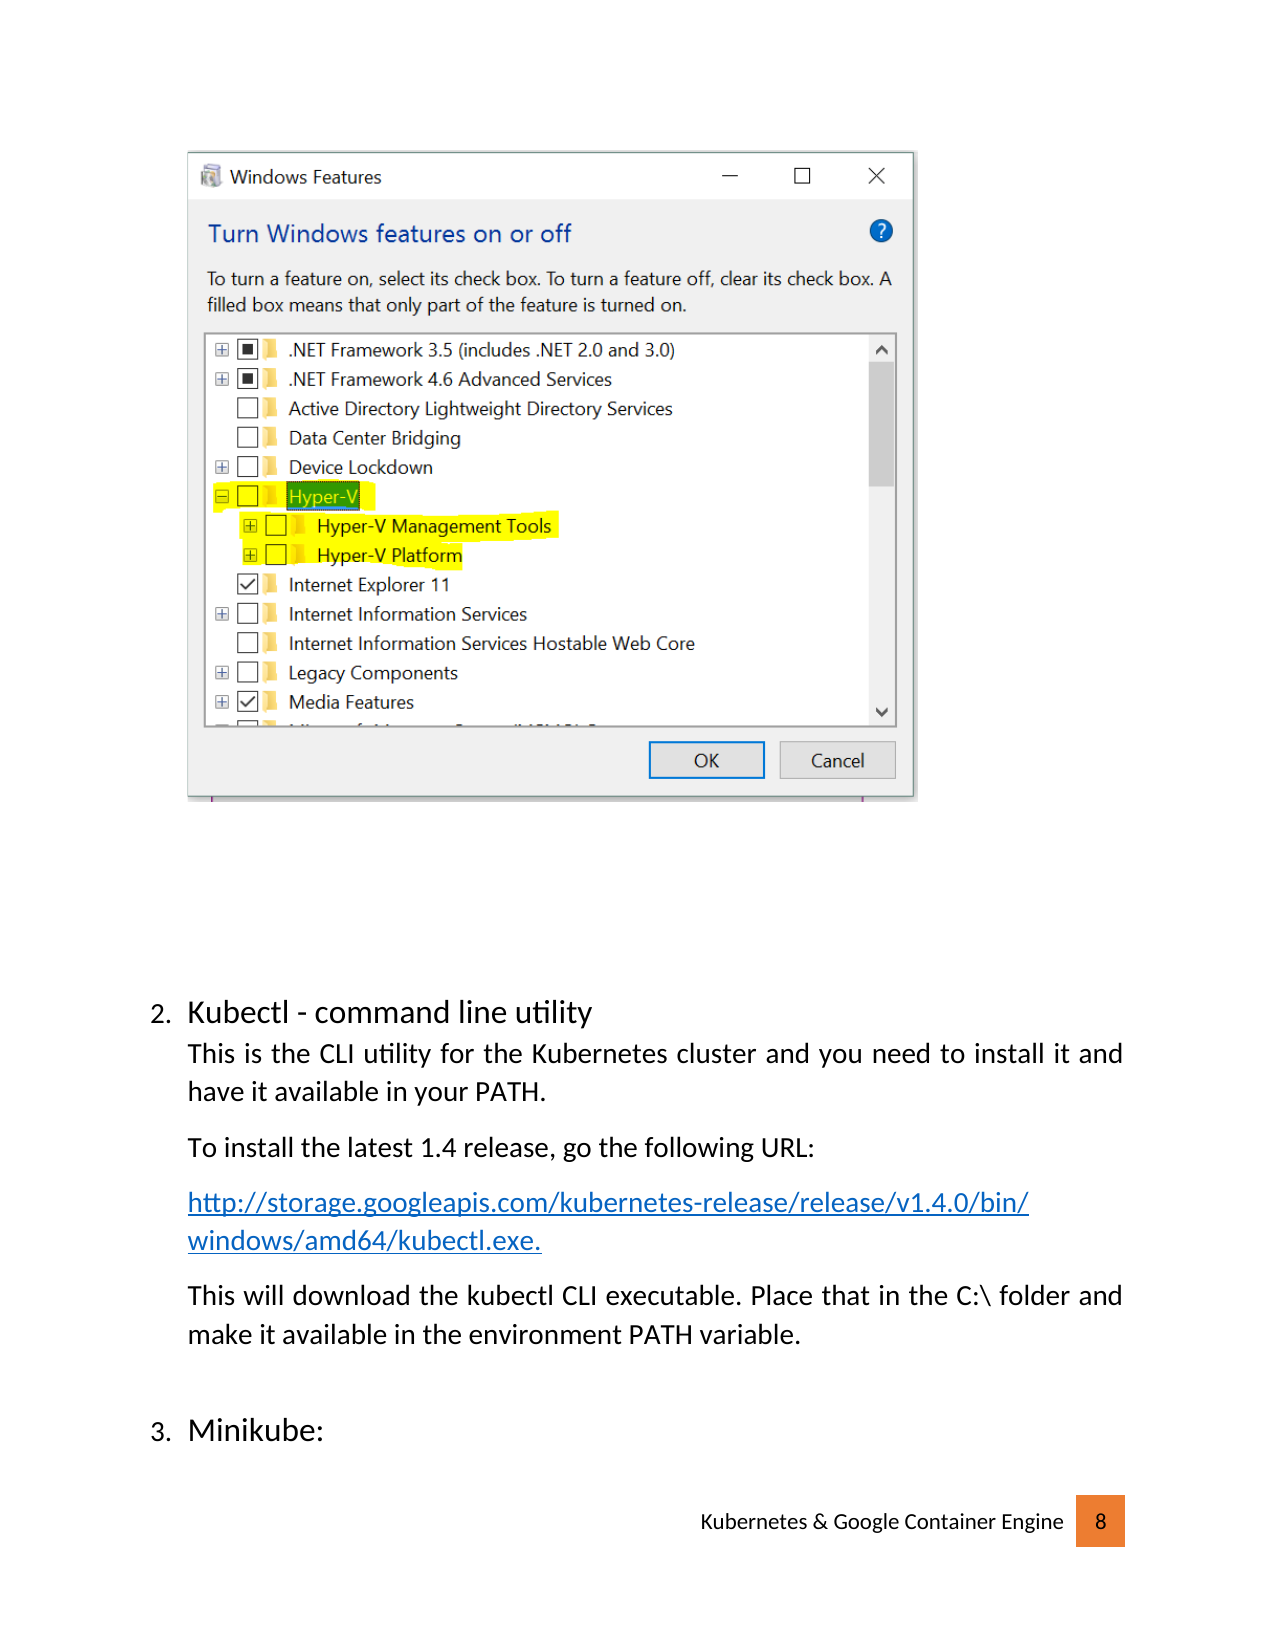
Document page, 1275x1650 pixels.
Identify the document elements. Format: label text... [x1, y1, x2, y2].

list Kubectl - command line utility [150, 991, 1125, 1032]
list This is the CLI utility for the Kubernetes cluster and you need to install it and have it available in your PATH. [187, 1035, 1125, 1109]
list Minikube: [150, 1409, 1125, 1450]
text To install the latest 1.4 release, go the following URL: [150, 1129, 1125, 1164]
text http://storage.googleapis.com/kubernetes-release/release/v1.4.0/bin/windows/amd64/kubectl.exe. [187, 1184, 1125, 1258]
picture [187, 150, 918, 802]
text This will download the kubectl CLI executable. Place that in the C:\ folder and make it available in the environment PATH variable. [187, 1277, 1125, 1351]
